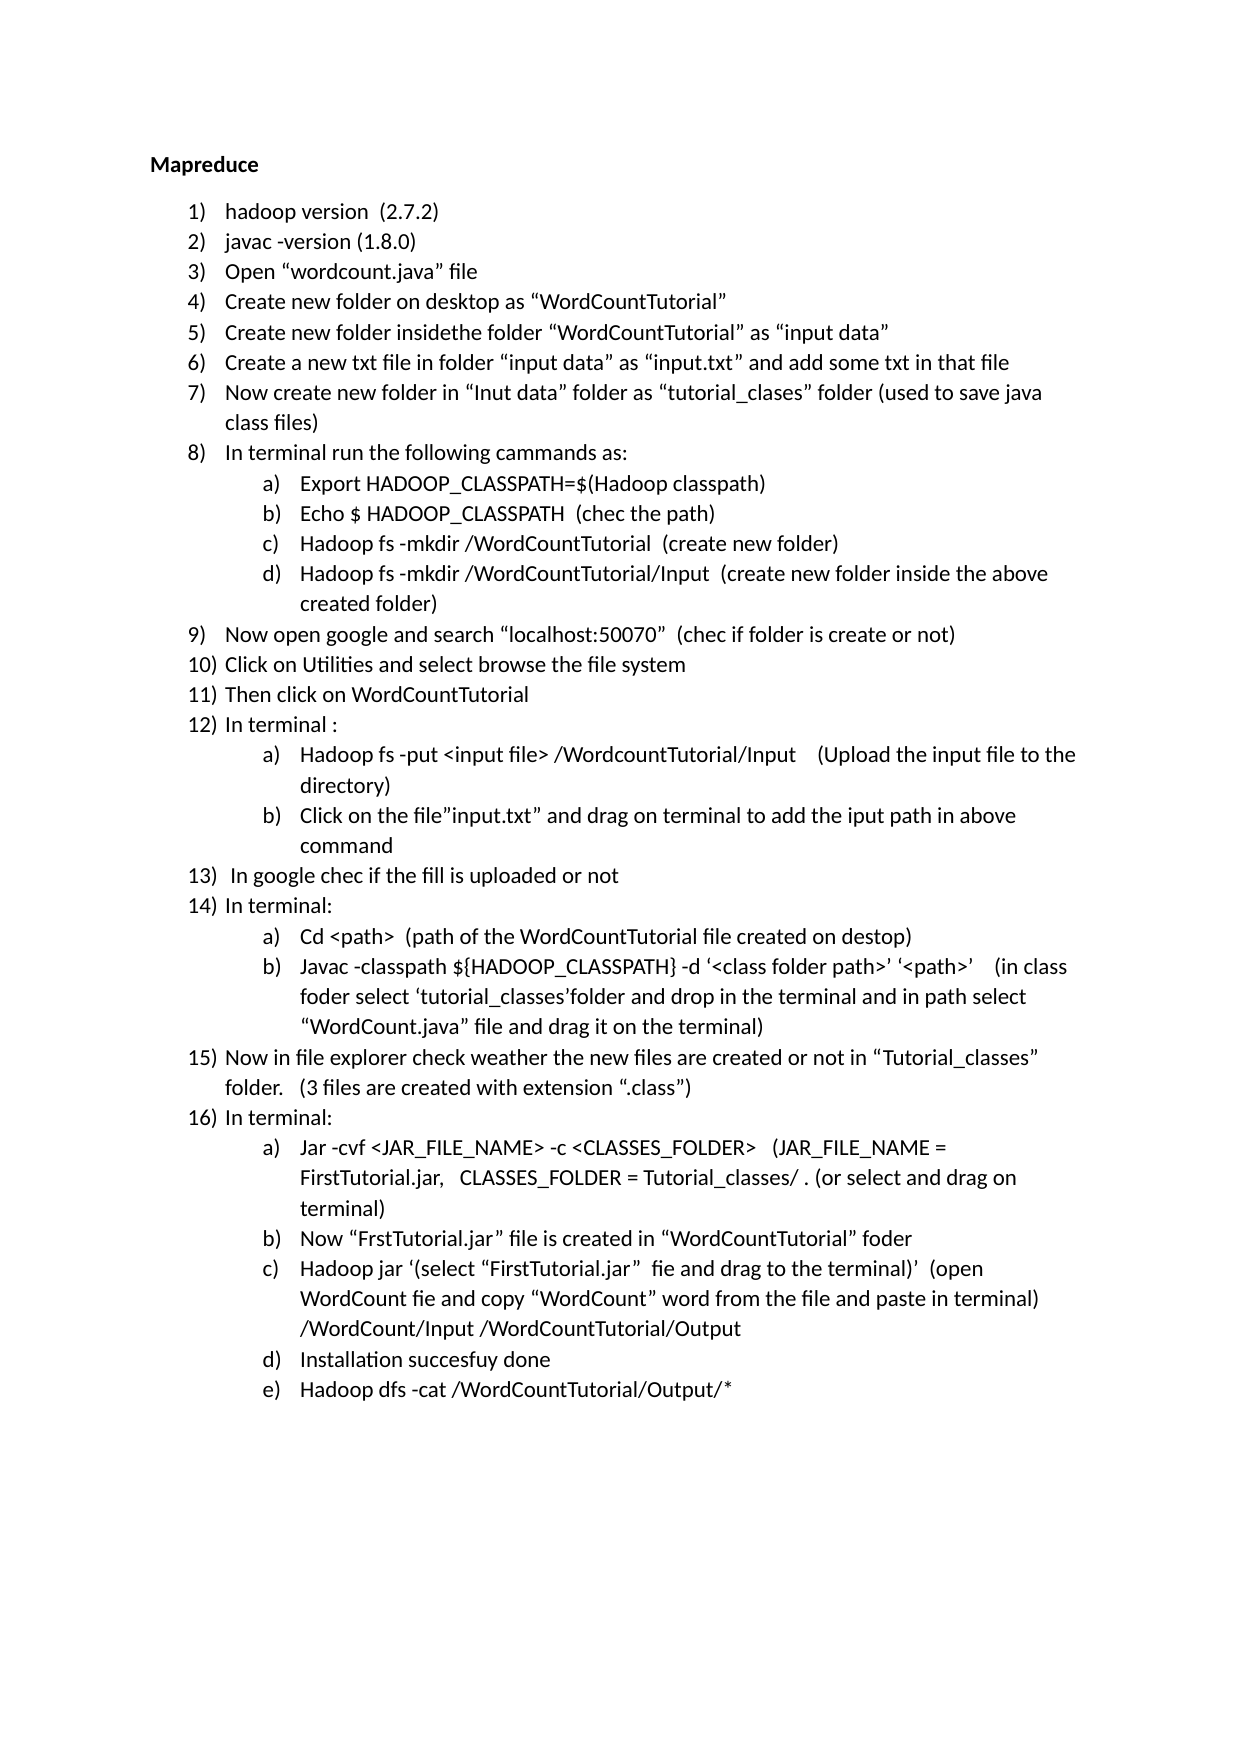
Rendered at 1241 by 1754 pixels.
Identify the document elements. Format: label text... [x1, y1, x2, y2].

list Echo $ HADOOP_CLASSPATH (chec the path) [262, 499, 1090, 527]
list Now in file explorer check weather the new files are created or not in “Tutorial_classes” folder. (3 files are created with extension “.class”) [187, 1043, 1090, 1101]
list Create new folder insidethe folder “WordCountTutorial” as “input data” [187, 318, 1090, 346]
list In terminal: [187, 1103, 1090, 1131]
text Mapreduce [150, 150, 1090, 178]
list Hadoop fs -mkdir /WordCountTutorial (create new folder) [262, 529, 1090, 557]
list Javac -classpath ${HADOOP_CLASSPATH} -d ‘<class folder path>’ ‘<path>’ (in class foder select ‘tutorial_classes’folder and drop in the terminal and in path select “WordCount.java” file and drag it on the terminal) [262, 952, 1090, 1041]
list Now “FrstTutorial.jar” file is created in “WordCountTutorial” foder [262, 1224, 1090, 1252]
list Hadoop jar ‘(select “FirstTutorial.jar” fie and drag to the terminal)’ (open WordCount fie and copy “WordCount” word from the file and paste in terminal) /WordCount/Input /WordCountTutorial/Output [262, 1254, 1090, 1343]
list Hadoop fs -mkdir /WordCountTutorial/Input (create new folder inside the above created folder) [262, 559, 1090, 618]
list Click on the file”input.txt” and drag on terminal to add the iput path in above command [262, 801, 1090, 859]
list hadoop version (2.7.2) [187, 197, 1090, 225]
list Hadoop dfs -cat /WordCountTutorial/Output/* [262, 1375, 1090, 1403]
list Installation succesfuy done [262, 1345, 1090, 1373]
list Hadoop fs -put <input file> /WordcountTutorial/Input (Upload the input file to the directory) [262, 741, 1090, 799]
list javac -version (1.8.0) [187, 227, 1090, 255]
list Create new folder on desktop as “WordCountTutorial” [187, 287, 1090, 316]
list In terminal run the following cammands as: [187, 438, 1090, 467]
list Now open google and search “localhost:50070” (chec if folder is create or not) [187, 620, 1090, 648]
list In google chec if the fill is uploaded or not [187, 861, 1090, 889]
list Open “wordcount.java” file [187, 257, 1090, 285]
list Now create new folder in “Inut data” folder as “tutorial_clases” folder (used to save java class files) [187, 378, 1090, 436]
list Then click on WordCountTutorial [187, 680, 1090, 708]
list In terminal: [187, 892, 1090, 920]
list Cd <path> (path of the WordCountTutorial file created on destop) [262, 922, 1090, 950]
list In terminal : [187, 710, 1090, 738]
list Jar -cvf <JAR_FILE_NAME> -c <CLASSES_FOLDER> (JAR_FILE_NAME = FirstTutorial.jar, CLASSES_FOLDER = Tutorial_classes/ . (or select and drag on terminal) [262, 1133, 1090, 1222]
list Export HADOOP_CLASSPATH=$(Hadoop classpath) [262, 469, 1090, 497]
list Create a new txt file in folder “input data” as “input.txt” and add some txt in that file [187, 348, 1090, 376]
list Click on Utilities and select browse the file system [187, 650, 1090, 678]
